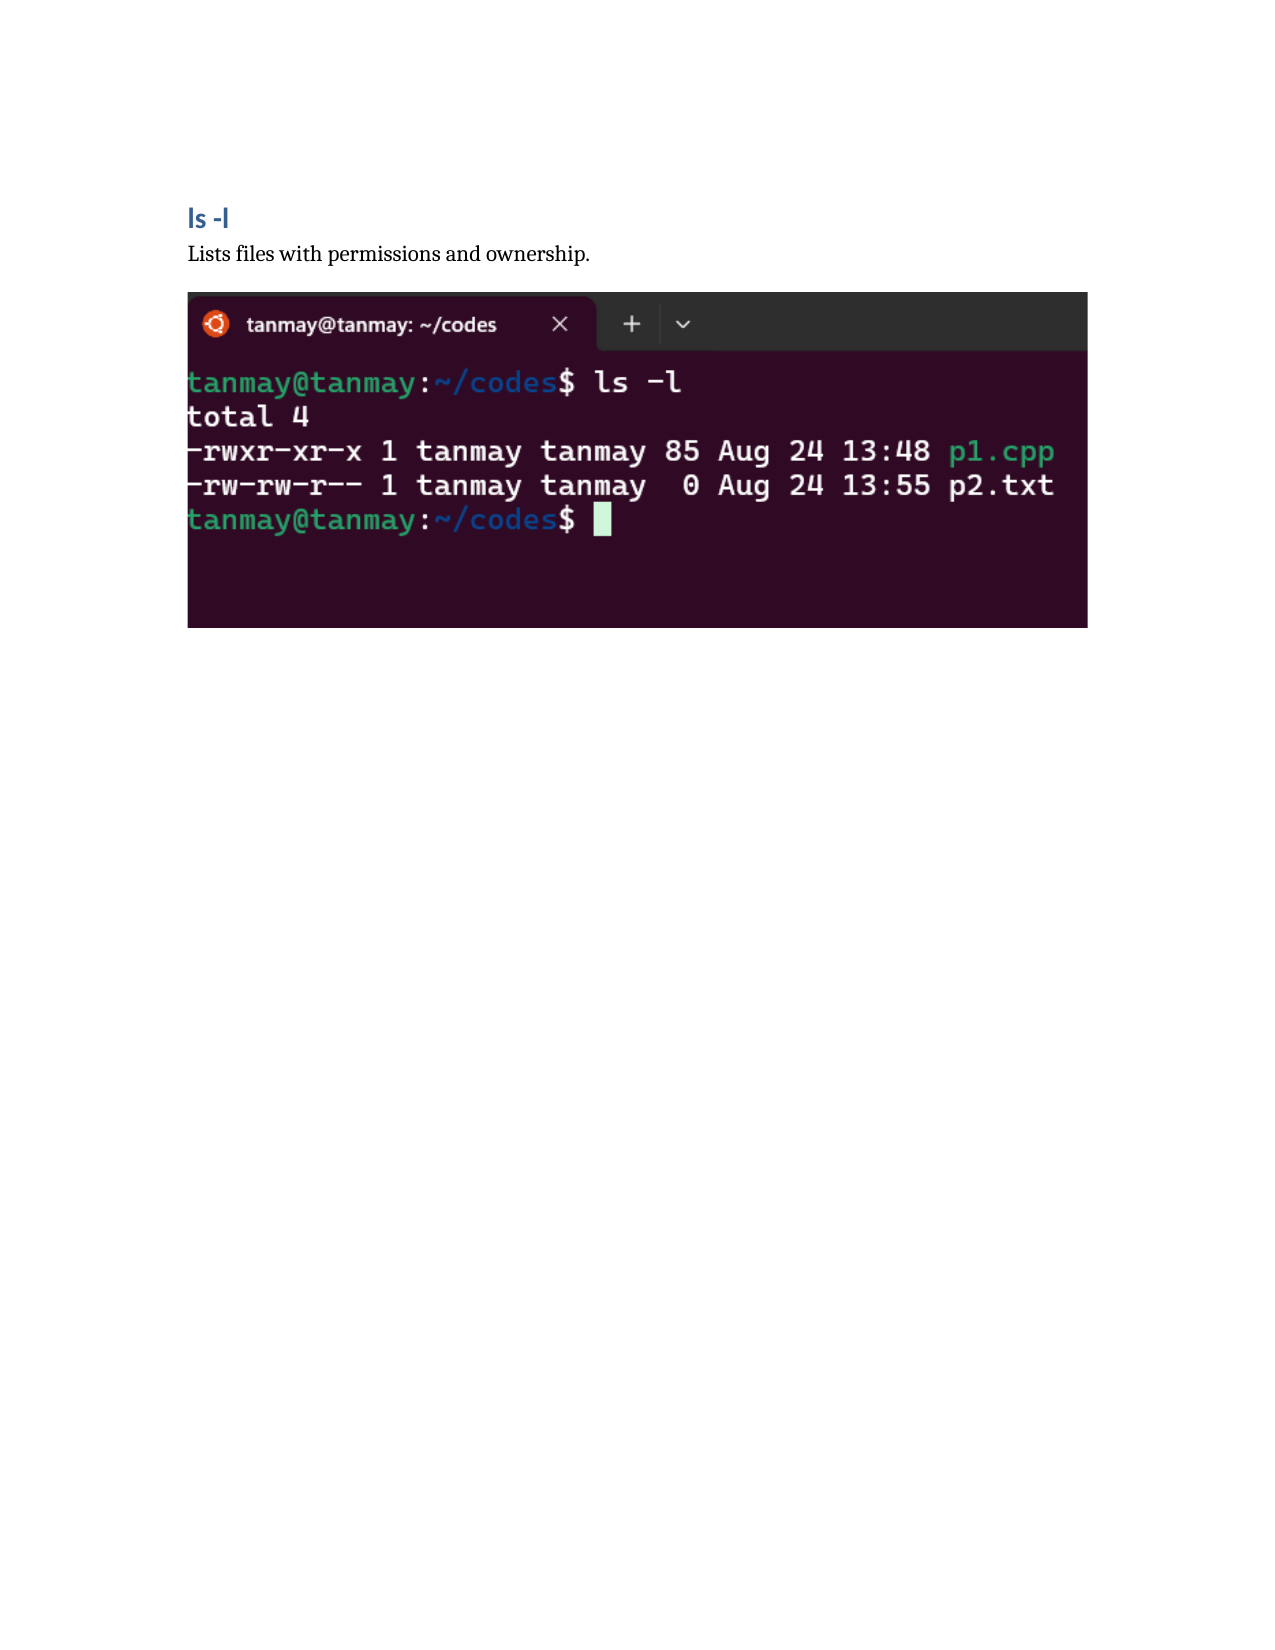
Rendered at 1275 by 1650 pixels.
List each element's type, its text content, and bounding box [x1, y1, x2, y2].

text Lists files with permissions and ownership. [187, 241, 1087, 267]
subtitle ls -l [187, 200, 1087, 236]
picture [187, 292, 1088, 628]
